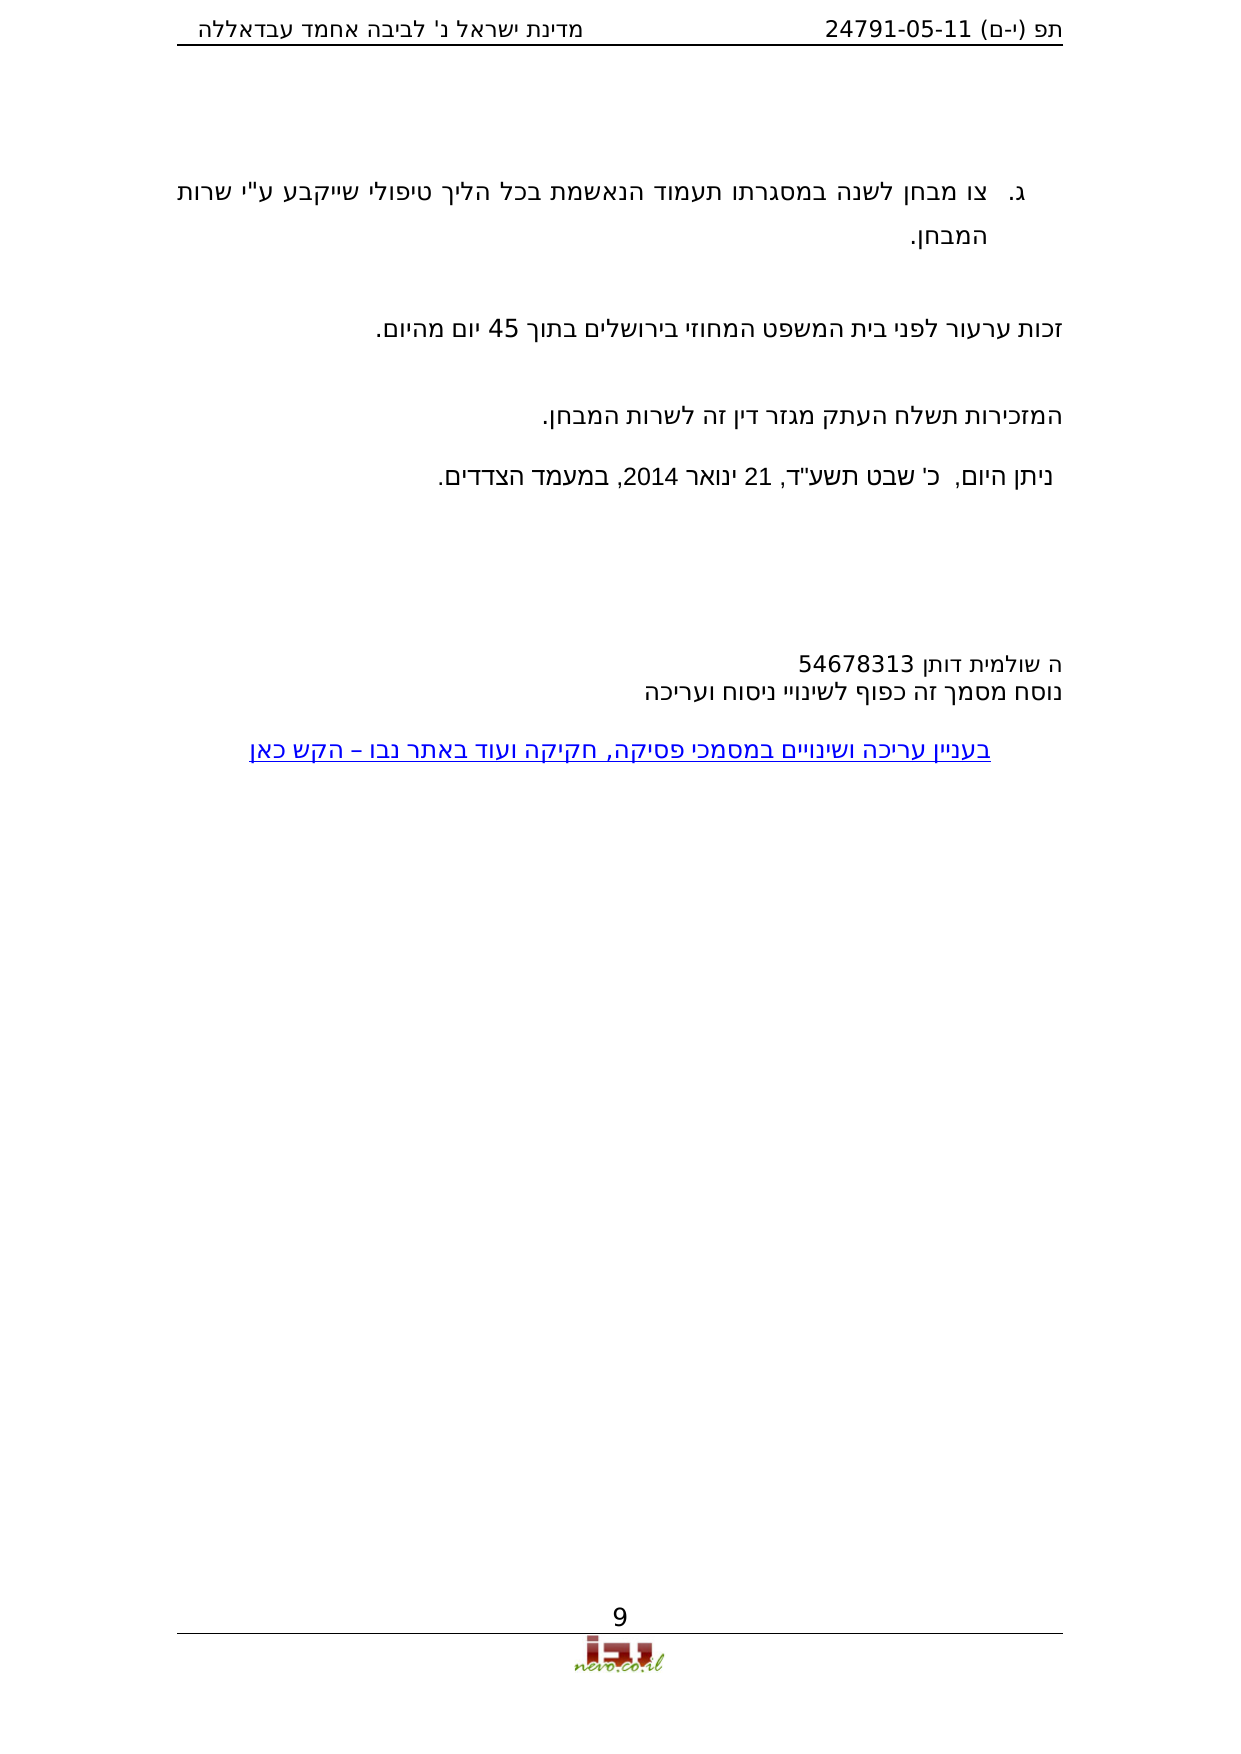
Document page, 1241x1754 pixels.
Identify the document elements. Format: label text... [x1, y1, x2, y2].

text זכות ערעור לפני בית המשפט המחוזי בירושלים בתוך 45 יום מהיום. [177, 314, 1063, 344]
picture [574, 1635, 666, 1673]
text המזכירות תשלח העתק מגזר דין זה לשרות המבחן. [177, 401, 1063, 430]
list צו מבחן לשנה במסגרתו תעמוד הנאשמת בכל הליך טיפולי שייקבע ע"י שרות המבחן. [177, 177, 1026, 250]
text נוסח מסמך זה כפוף לשינויי ניסוח ועריכה [177, 677, 1063, 707]
text בעניין עריכה ושינויים במסמכי פסיקה, חקיקה ועוד באתר נבו – הקש כאן [177, 735, 1063, 764]
text ה שולמית דותן 54678313 [177, 651, 1063, 677]
text 54678313ניתן היום, כ' שבט תשע"ד, 21 ינואר 2014, במעמד הצדדים. [177, 461, 1063, 490]
